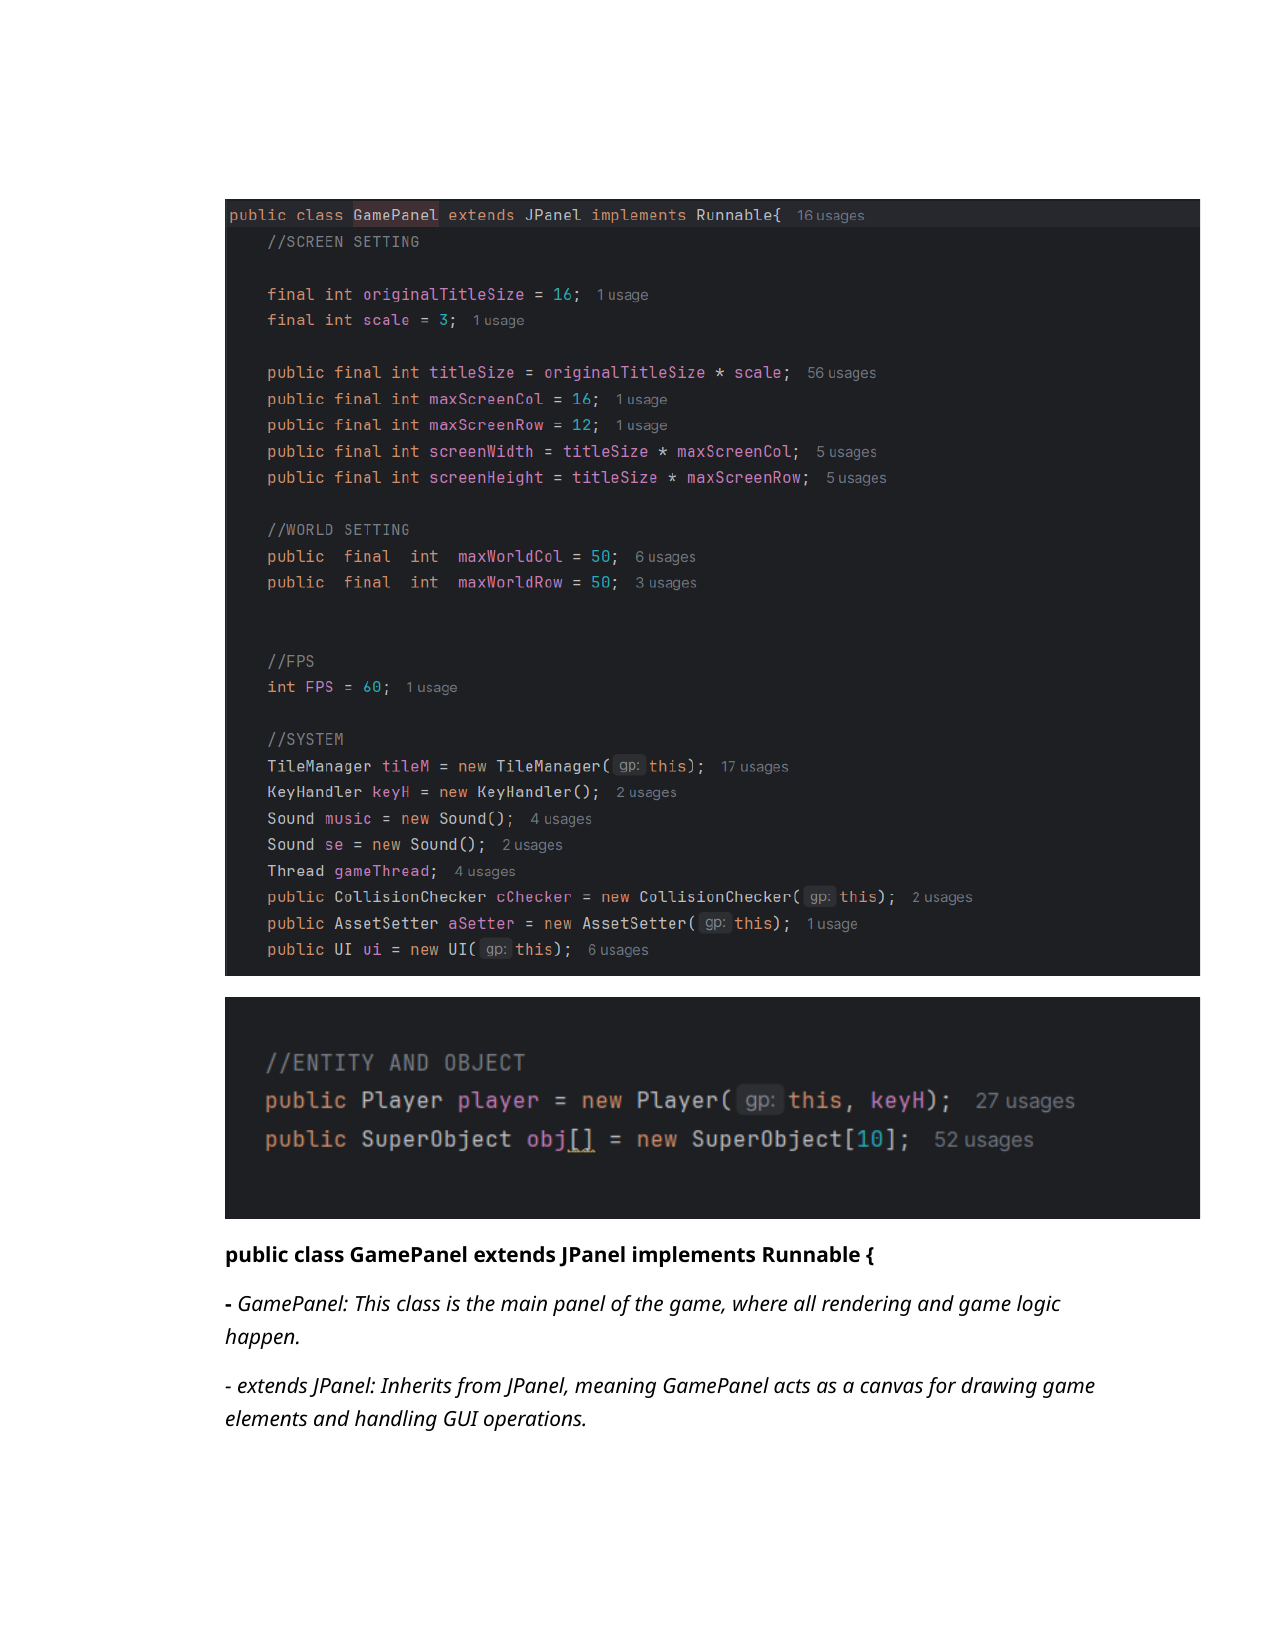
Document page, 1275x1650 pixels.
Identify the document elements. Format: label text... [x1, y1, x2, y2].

text public class GamePanel extends JPanel implements Runnable { [225, 1240, 1125, 1268]
text - GamePanel: This class is the main panel of the game, where all rendering and game logic happen. [225, 1289, 1125, 1350]
picture [225, 997, 1200, 1219]
text - extends JPanel: Inherits from JPanel, meaning GamePanel acts as a canvas for drawing game elements and handling GUI operations. [225, 1371, 1125, 1432]
picture [225, 199, 1200, 976]
